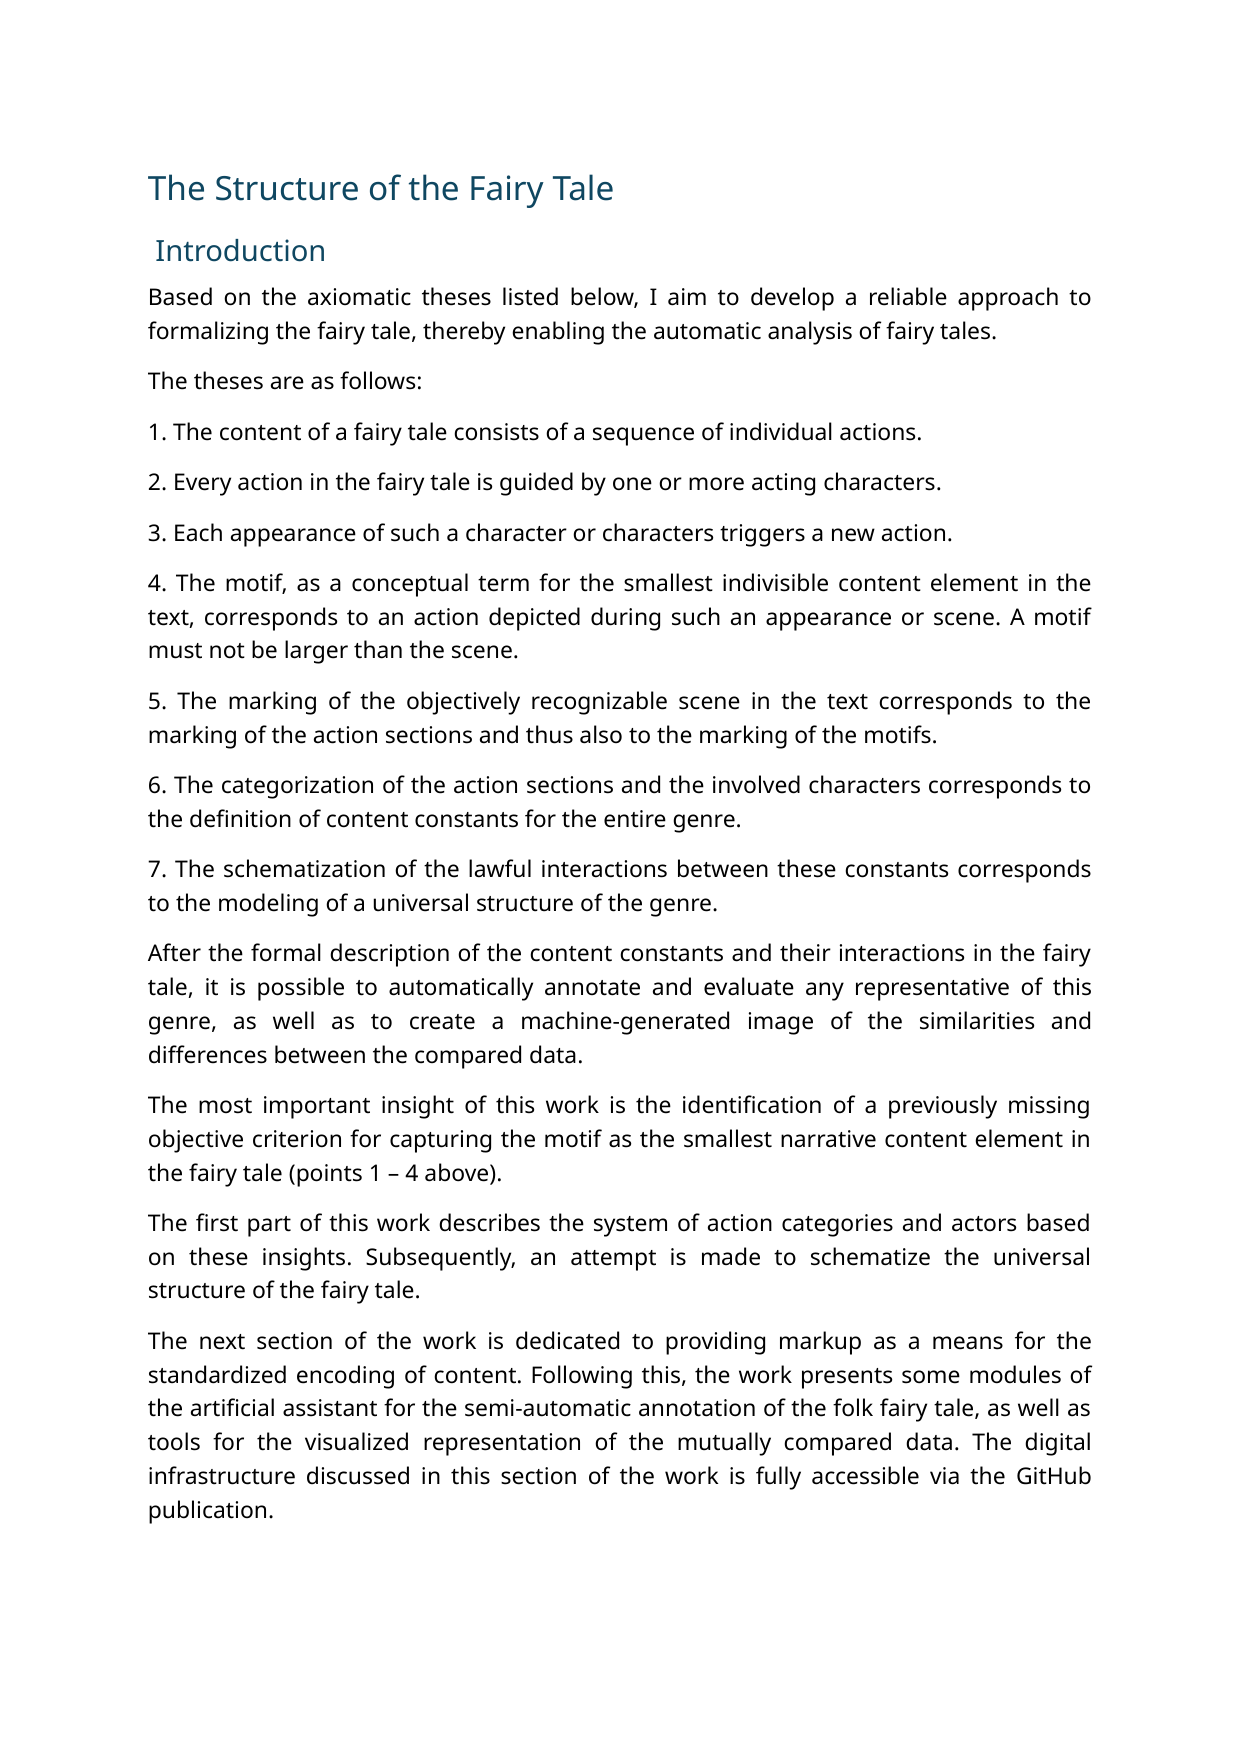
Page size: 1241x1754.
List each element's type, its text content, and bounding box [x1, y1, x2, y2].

subtitle The Structure of the Fairy Tale [148, 164, 1093, 210]
text 6. The categorization of the action sections and the involved characters corresponds to the definition of content constants for the entire genre. [148, 769, 1093, 834]
text 7. The schematization of the lawful interactions between these constants corresponds to the modeling of a universal structure of the genre. [148, 853, 1093, 918]
text The first part of this work describes the system of action categories and actors based on these insights. Subsequently, an attempt is made to schematize the universal structure of the fairy tale. [148, 1207, 1093, 1306]
text The most important insight of this work is the identification of a previously missing objective criterion for capturing the motif as the smallest narrative content element in the fairy tale (points 1 – 4 above). [148, 1089, 1093, 1188]
text Based on the axiomatic theses listed below, I aim to develop a reliable approach to formalizing the fairy tale, thereby enabling the automatic analysis of fairy tales. [148, 281, 1093, 346]
text 4. The motif, as a conceptual term for the smallest indivisible content element in the text, corresponds to an action depicted during such an appearance or scene. A motif must not be larger than the scene. [148, 567, 1093, 666]
text The theses are as follows: [148, 365, 1093, 396]
text The next section of the work is dedicated to providing markup as a means for the standardized encoding of content. Following this, the work presents some modules of the artificial assistant for the semi-automatic annotation of the folk fairy tale, as well as tools for the visualized representation of the mutually compared data. The digital infrastructure discussed in this section of the work is fully accessible via the GitHub publication. [148, 1325, 1093, 1525]
subtitle Introduction [148, 230, 1093, 269]
text 3. Each appearance of such a character or characters triggers a new action. [148, 516, 1093, 548]
text 2. Every action in the fairy tale is guided by one or more acting characters. [148, 466, 1093, 497]
text 5. The marking of the objectively recognizable scene in the text corresponds to the marking of the action sections and thus also to the marking of the motifs. [148, 685, 1093, 750]
text After the formal description of the content constants and their interactions in the fairy tale, it is possible to automatically annotate and evaluate any representative of this genre, as well as to create a machine-generated image of the similarities and differences between the compared data. [148, 937, 1093, 1070]
text 1. The content of a fairy tale consists of a sequence of individual actions. [148, 416, 1093, 447]
